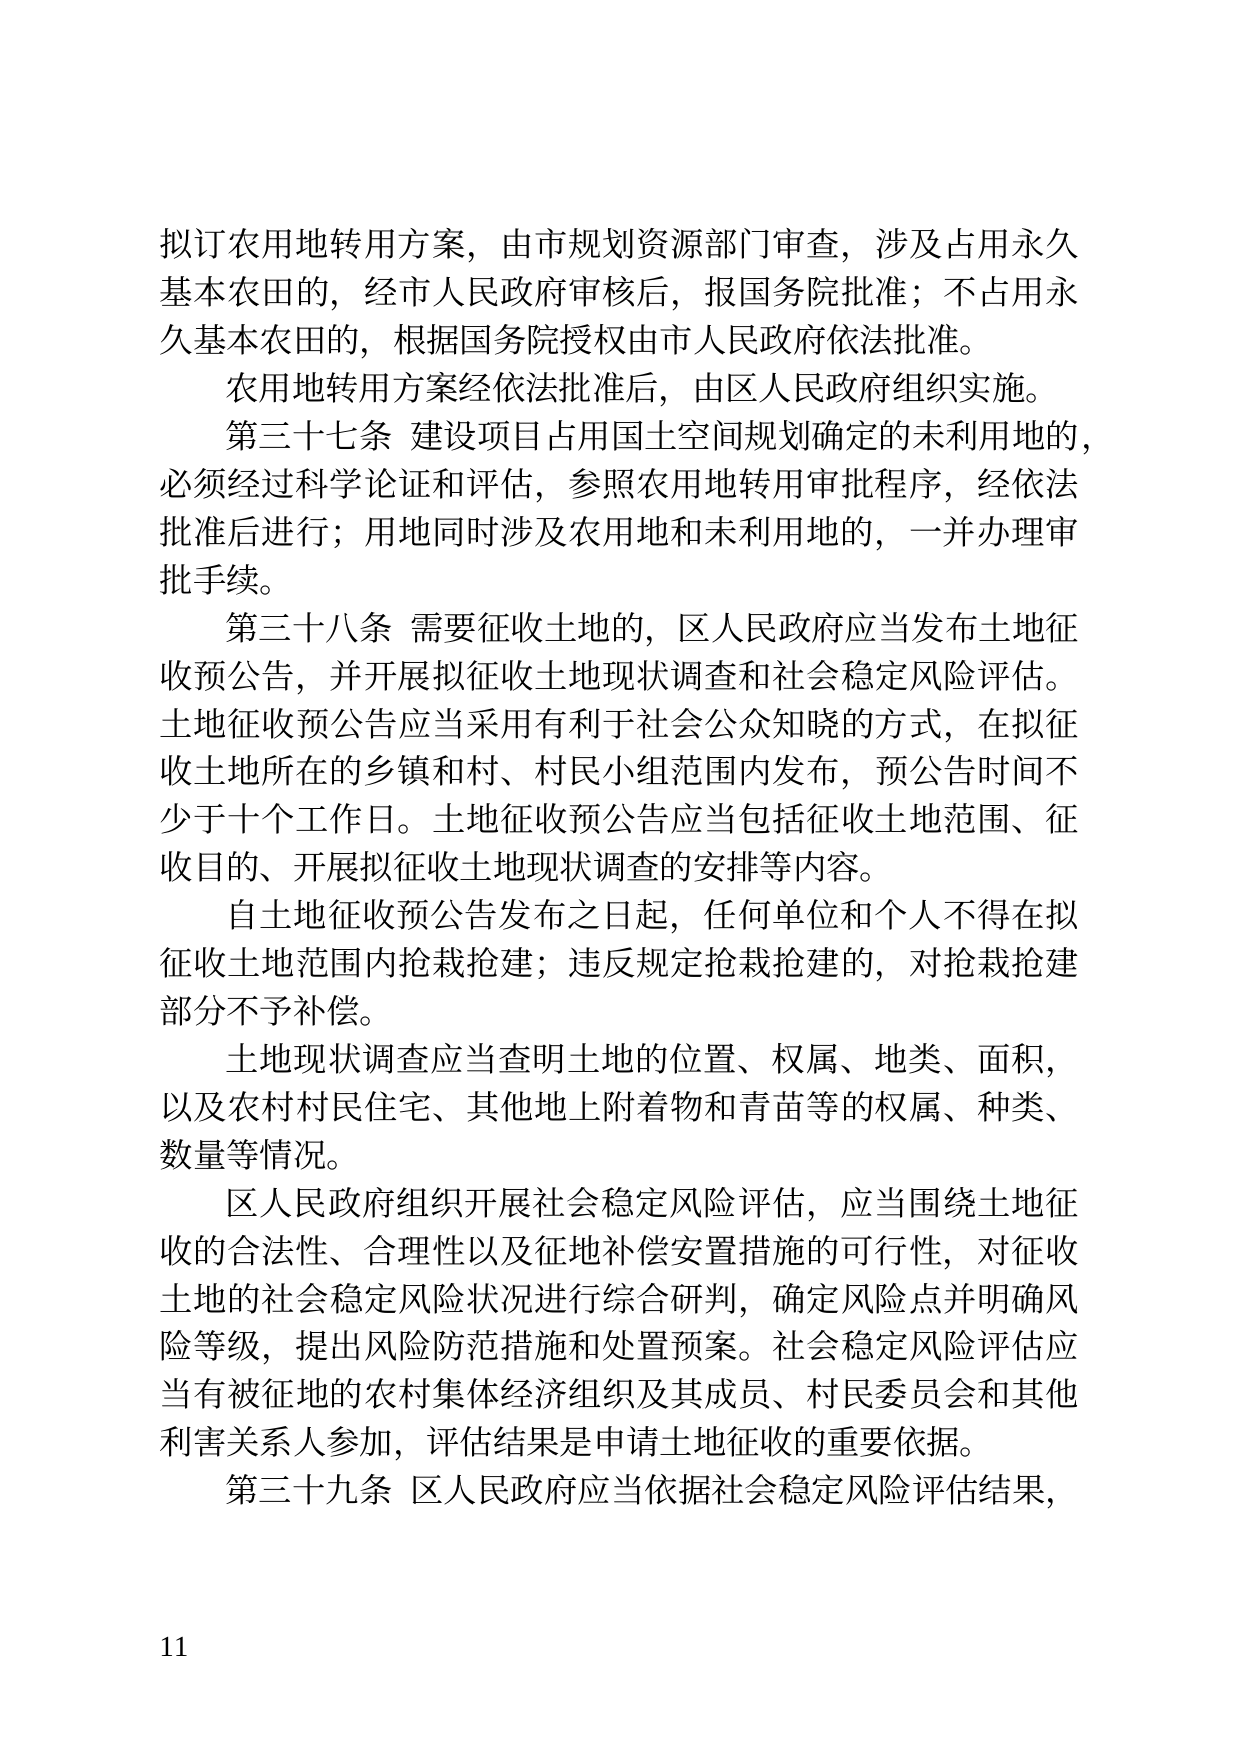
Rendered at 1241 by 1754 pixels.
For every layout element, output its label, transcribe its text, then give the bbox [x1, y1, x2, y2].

text 区人民政府组织开展社会稳定风险评估，应当围绕土地征收的合法性、合理性以及征地补偿安置措施的可行性，对征收土地的社会稳定风险状况进行综合研判，确定风险点并明确风险等级，提出风险防范措施和处置预案。社会稳定风险评估应当有被征地的农村集体经济组织及其成员、村民委员会和其他利害关系人参加，评估结果是申请土地征收的重要依据。 [159, 1177, 1081, 1464]
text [159, 218, 1081, 362]
text 农用地转用方案经依法批准后，由区人民政府组织实施。 [159, 362, 1081, 410]
text 第三十八条 需要征收土地的，区人民政府应当发布土地征收预公告，并开展拟征收土地现状调查和社会稳定风险评估。土地征收预公告应当采用有利于社会公众知晓的方式，在拟征收土地所在的乡镇和村、村民小组范围内发布，预公告时间不少于十个工作日。土地征收预公告应当包括征收土地范围、征收目的、开展拟征收土地现状调查的安排等内容。 [159, 602, 1081, 889]
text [159, 1464, 1081, 1512]
text 第三十七条 建设项目占用国土空间规划确定的未利用地的，必须经过科学论证和评估，参照农用地转用审批程序，经依法批准后进行；用地同时涉及农用地和未利用地的，一并办理审批手续。 [159, 410, 1081, 602]
text 自土地征收预公告发布之日起，任何单位和个人不得在拟征收土地范围内抢栽抢建；违反规定抢栽抢建的，对抢栽抢建部分不予补偿。 [159, 889, 1081, 1033]
text 土地现状调查应当查明土地的位置、权属、地类、面积，以及农村村民住宅、其他地上附着物和青苗等的权属、种类、数量等情况。 [159, 1033, 1081, 1177]
